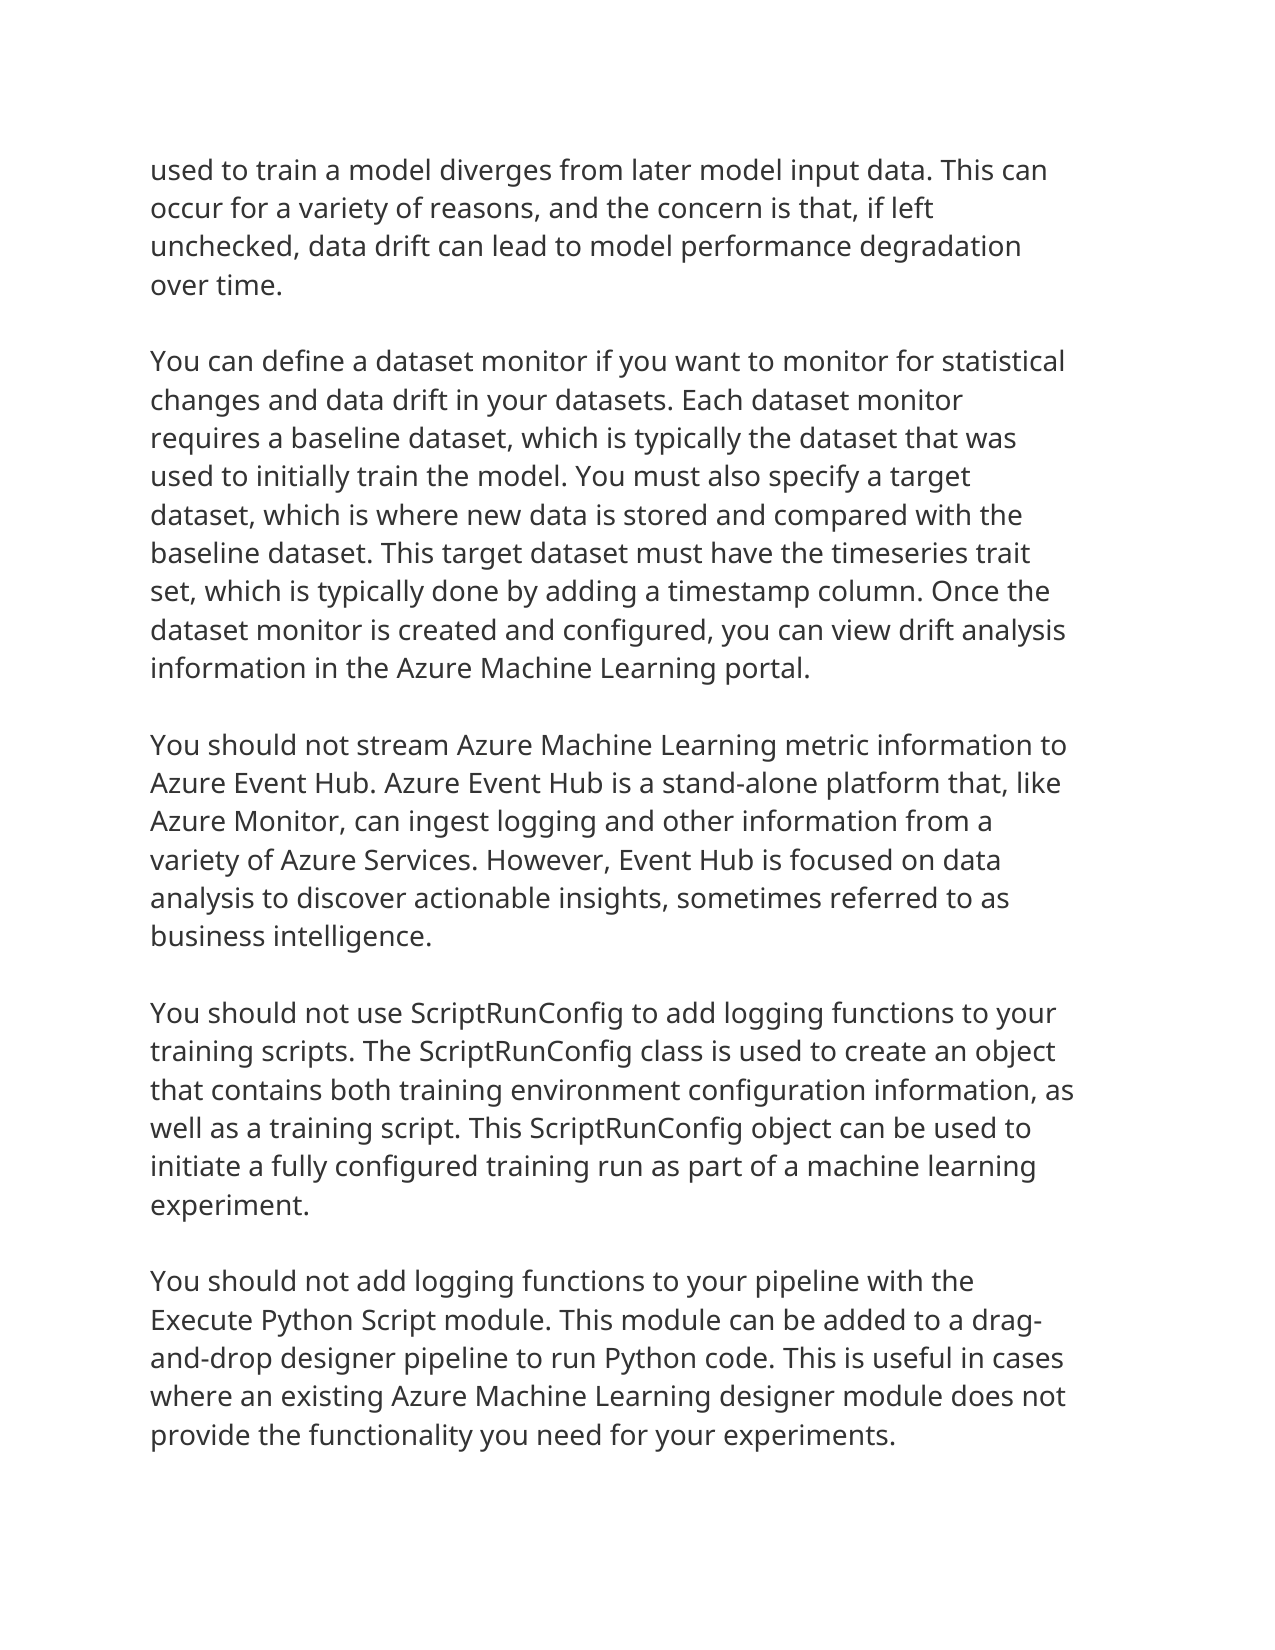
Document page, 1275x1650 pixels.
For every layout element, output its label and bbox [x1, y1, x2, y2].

text [150, 150, 1080, 1492]
